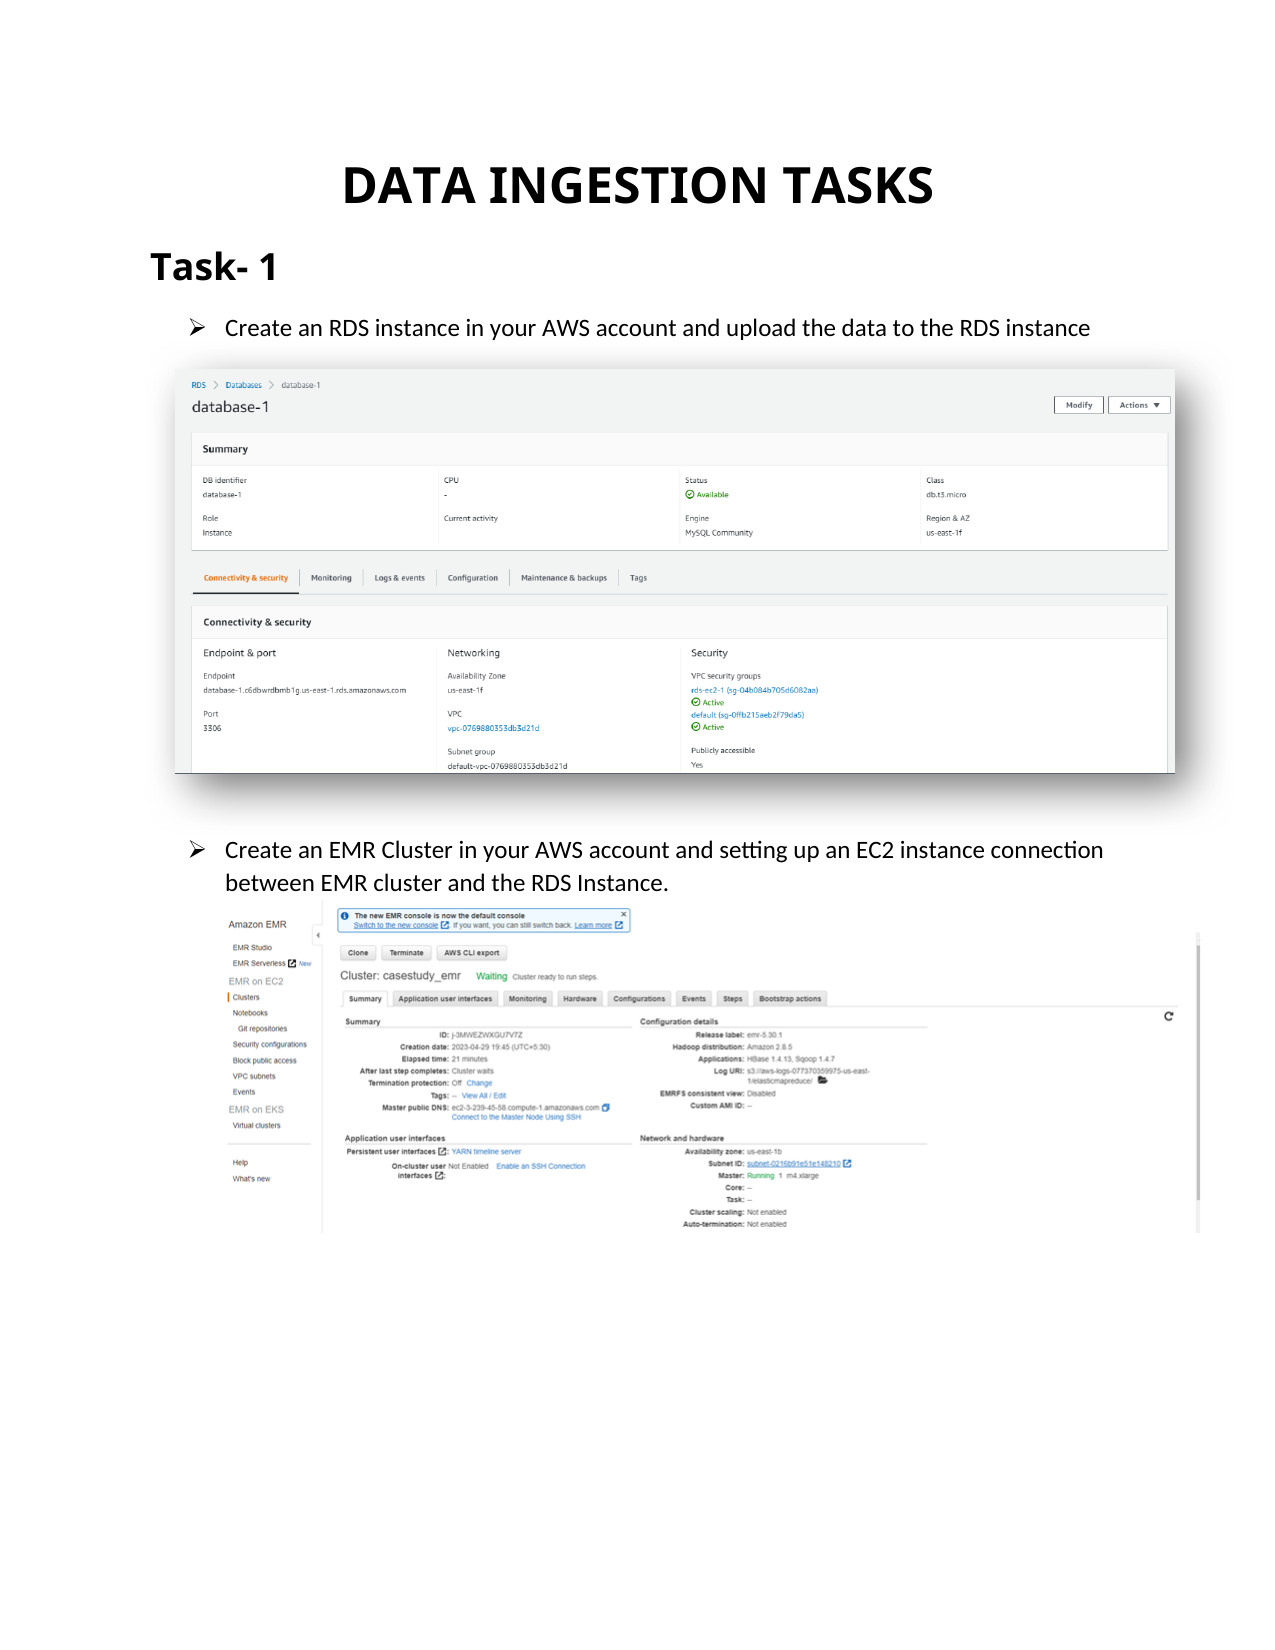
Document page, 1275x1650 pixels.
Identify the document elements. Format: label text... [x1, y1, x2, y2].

list Create an EMR Cluster in your AWS account and setting up an EC2 instance connection between EMR cluster and the RDS Instance. [187, 835, 1125, 898]
picture [225, 900, 1200, 1233]
picture [175, 369, 1175, 774]
list Create an RDS instance in your AWS account and upload the data to the RDS instance [187, 312, 1125, 342]
text DATA INGESTION TASKS [150, 150, 1125, 218]
text Task- 1 [150, 240, 1125, 291]
